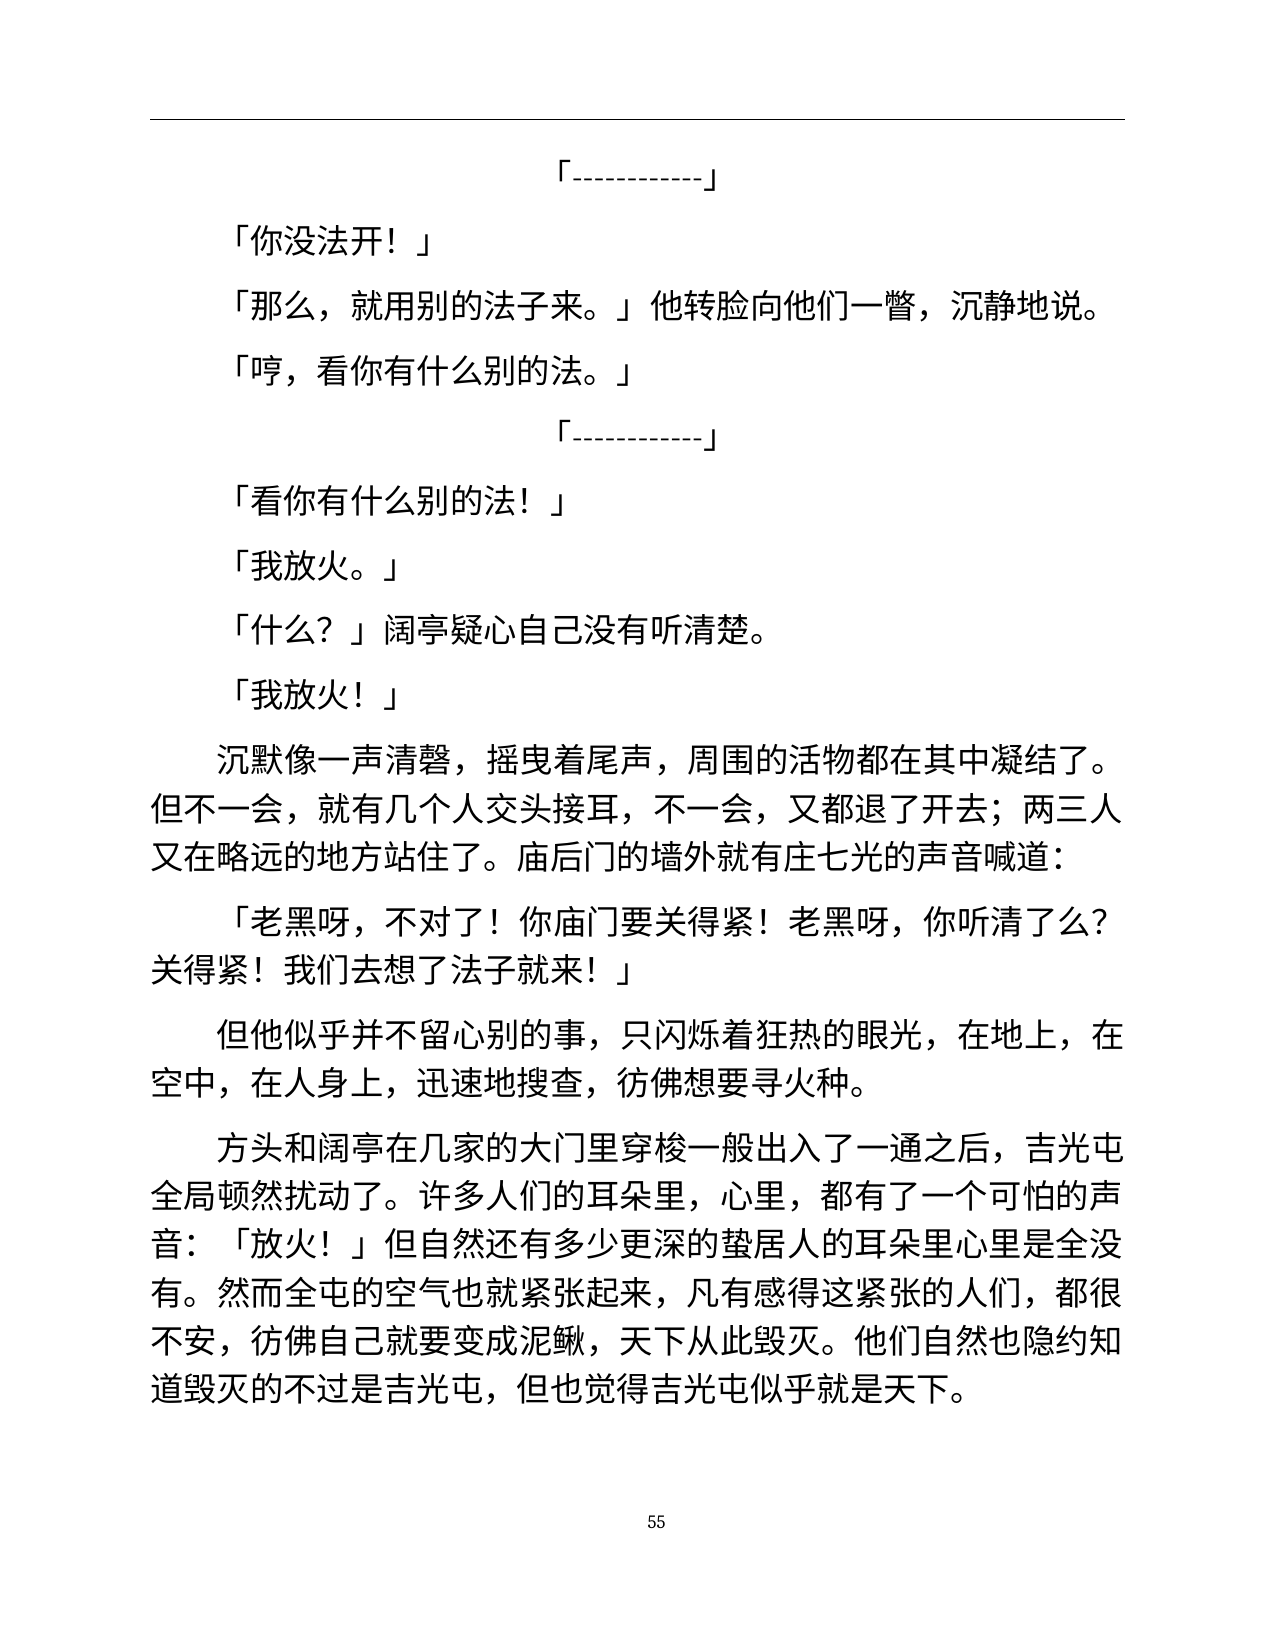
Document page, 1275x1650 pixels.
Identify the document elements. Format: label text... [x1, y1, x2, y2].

text 「我放火。」 [150, 539, 1125, 588]
text 「我放火！」 [150, 669, 1125, 717]
text 「什么？」阔亭疑心自己没有听清楚。 [150, 604, 1125, 652]
text 「看你有什么别的法！」 [150, 474, 1125, 523]
text 「老黑呀，不对了！你庙门要关得紧！老黑呀，你听清了么？关得紧！我们去想了法子就来！」 [150, 895, 1125, 992]
text 「那么，就用别的法子来。」他转脸向他们一瞥，沉静地说。 [150, 280, 1125, 328]
text 沉默像一声清磬，摇曳着尾声，周围的活物都在其中凝结了。但不一会，就有几个人交头接耳，不一会，又都退了开去；两三人又在略远的地方站住了。庙后门的墙外就有庄七光的声音喊道： [150, 734, 1125, 879]
text 但他似乎并不留心别的事，只闪烁着狂热的眼光，在地上，在空中，在人身上，迅速地搜查，彷佛想要寻火种。 [150, 1008, 1125, 1105]
text 「你没法开！」 [150, 215, 1125, 263]
text 方头和阔亭在几家的大门里穿梭一般出入了一通之后，吉光屯全局顿然扰动了。许多人们的耳朵里，心里，都有了一个可怕的声音：「放火！」但自然还有多少更深的蛰居人的耳朵里心里是全没有。然而全屯的空气也就紧张起来，凡有感得这紧张的人们，都很不安，彷佛自己就要变成泥鳅，天下从此毁灭。他们自然也隐约知道毁灭的不过是吉光屯，但也觉得吉光屯似乎就是天下。 [150, 1122, 1125, 1411]
text 「------------」 [150, 409, 1125, 458]
text 「------------」 [150, 150, 1125, 198]
text 「哼，看你有什么别的法。」 [150, 345, 1125, 393]
